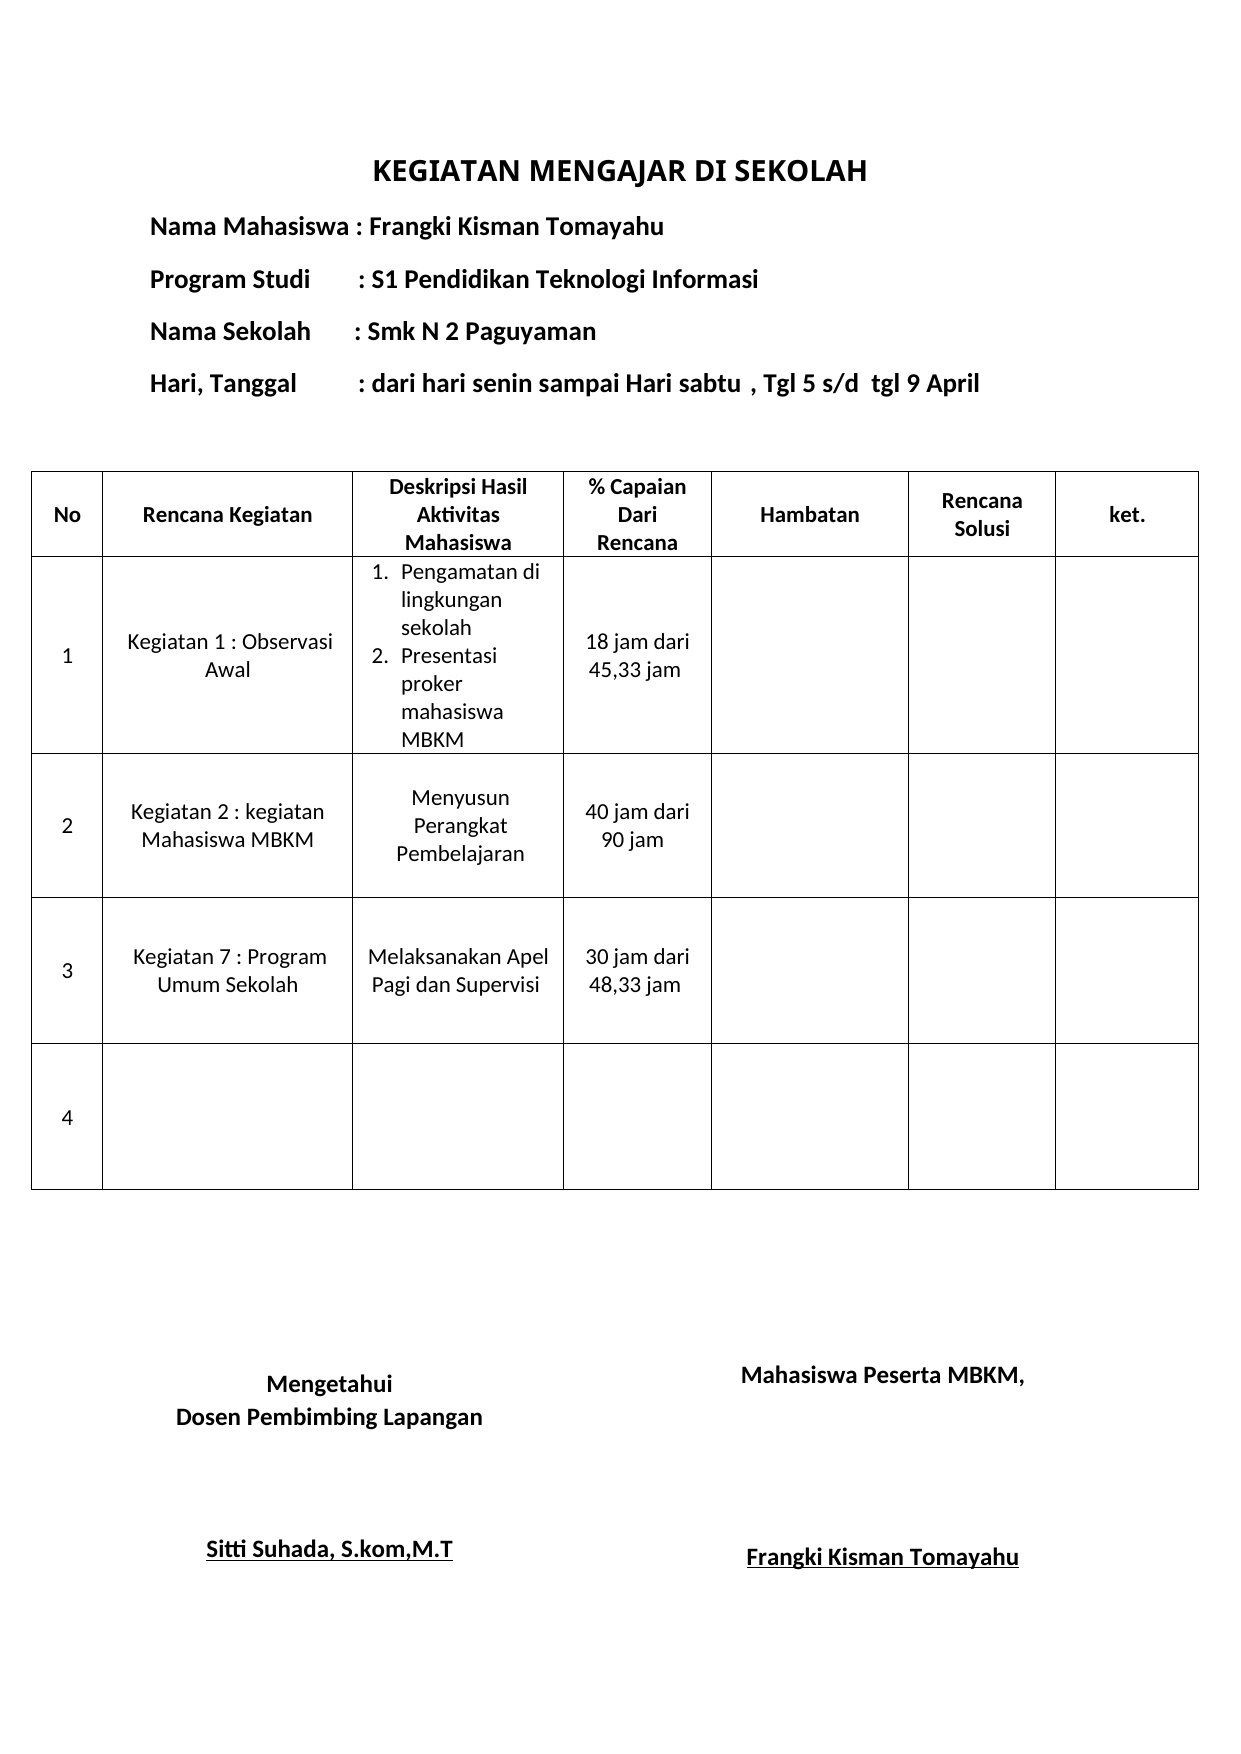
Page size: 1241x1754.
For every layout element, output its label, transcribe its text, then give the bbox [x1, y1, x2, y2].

table_cell Kegiatan 2 : kegiatan Mahasiswa MBKM [103, 754, 352, 897]
table_cell 40 jam dari 90 jam [564, 754, 711, 897]
table_cell 30 jam dari 48,33 jam [564, 898, 711, 1043]
table_cell 3 [32, 898, 102, 1043]
table_cell [712, 557, 908, 753]
table_cell 4 [32, 1044, 102, 1189]
table_cell [1056, 898, 1198, 1043]
table_cell [712, 898, 908, 1043]
table_cell [353, 1044, 563, 1189]
table_cell Pengamatan di lingkungan sekolah Presentasi proker mahasiswa MBKM [353, 557, 563, 753]
table_header Deskripsi Hasil Aktivitas Mahasiswa [353, 472, 563, 556]
table_cell [909, 754, 1055, 897]
table_cell [103, 1044, 352, 1189]
table_cell [1056, 557, 1198, 753]
table_cell 1 [32, 557, 102, 753]
text Nama Mahasiswa : Frangki Kisman Tomayahu [150, 209, 1090, 242]
table_header No [32, 472, 102, 556]
table_header ket. [1056, 472, 1198, 556]
table_cell Melaksanakan Apel Pagi dan Supervisi [353, 898, 563, 1043]
table_header Rencana Kegiatan [103, 472, 352, 556]
table_cell Kegiatan 1 : Observasi Awal [103, 557, 352, 753]
table_header Rencana Solusi [909, 472, 1055, 556]
text Nama Sekolah : Smk N 2 Paguyaman [150, 314, 1090, 347]
table_cell [1056, 754, 1198, 897]
table_cell [909, 557, 1055, 753]
table_cell [712, 1044, 908, 1189]
table_cell 18 jam dari 45,33 jam [564, 557, 711, 753]
text Program Studi : S1 Pendidikan Teknologi Informasi [150, 262, 1090, 295]
table_cell [712, 754, 908, 897]
text Hari, Tanggal : dari hari senin sampai Hari sabtu , Tgl 5 s/d tgl 9 April [150, 366, 1090, 399]
table_cell [909, 898, 1055, 1043]
text KEGIATAN MENGAJAR DI SEKOLAH [150, 150, 1090, 190]
table_cell [564, 1044, 711, 1189]
table_cell [1056, 1044, 1198, 1189]
table_cell Menyusun Perangkat Pembelajaran [353, 754, 563, 897]
table_cell 2 [32, 754, 102, 897]
table_header % Capaian Dari Rencana [564, 472, 711, 556]
table_cell [909, 1044, 1055, 1189]
table_header Hambatan [712, 472, 908, 556]
table_cell Kegiatan 7 : Program Umum Sekolah [103, 898, 352, 1043]
